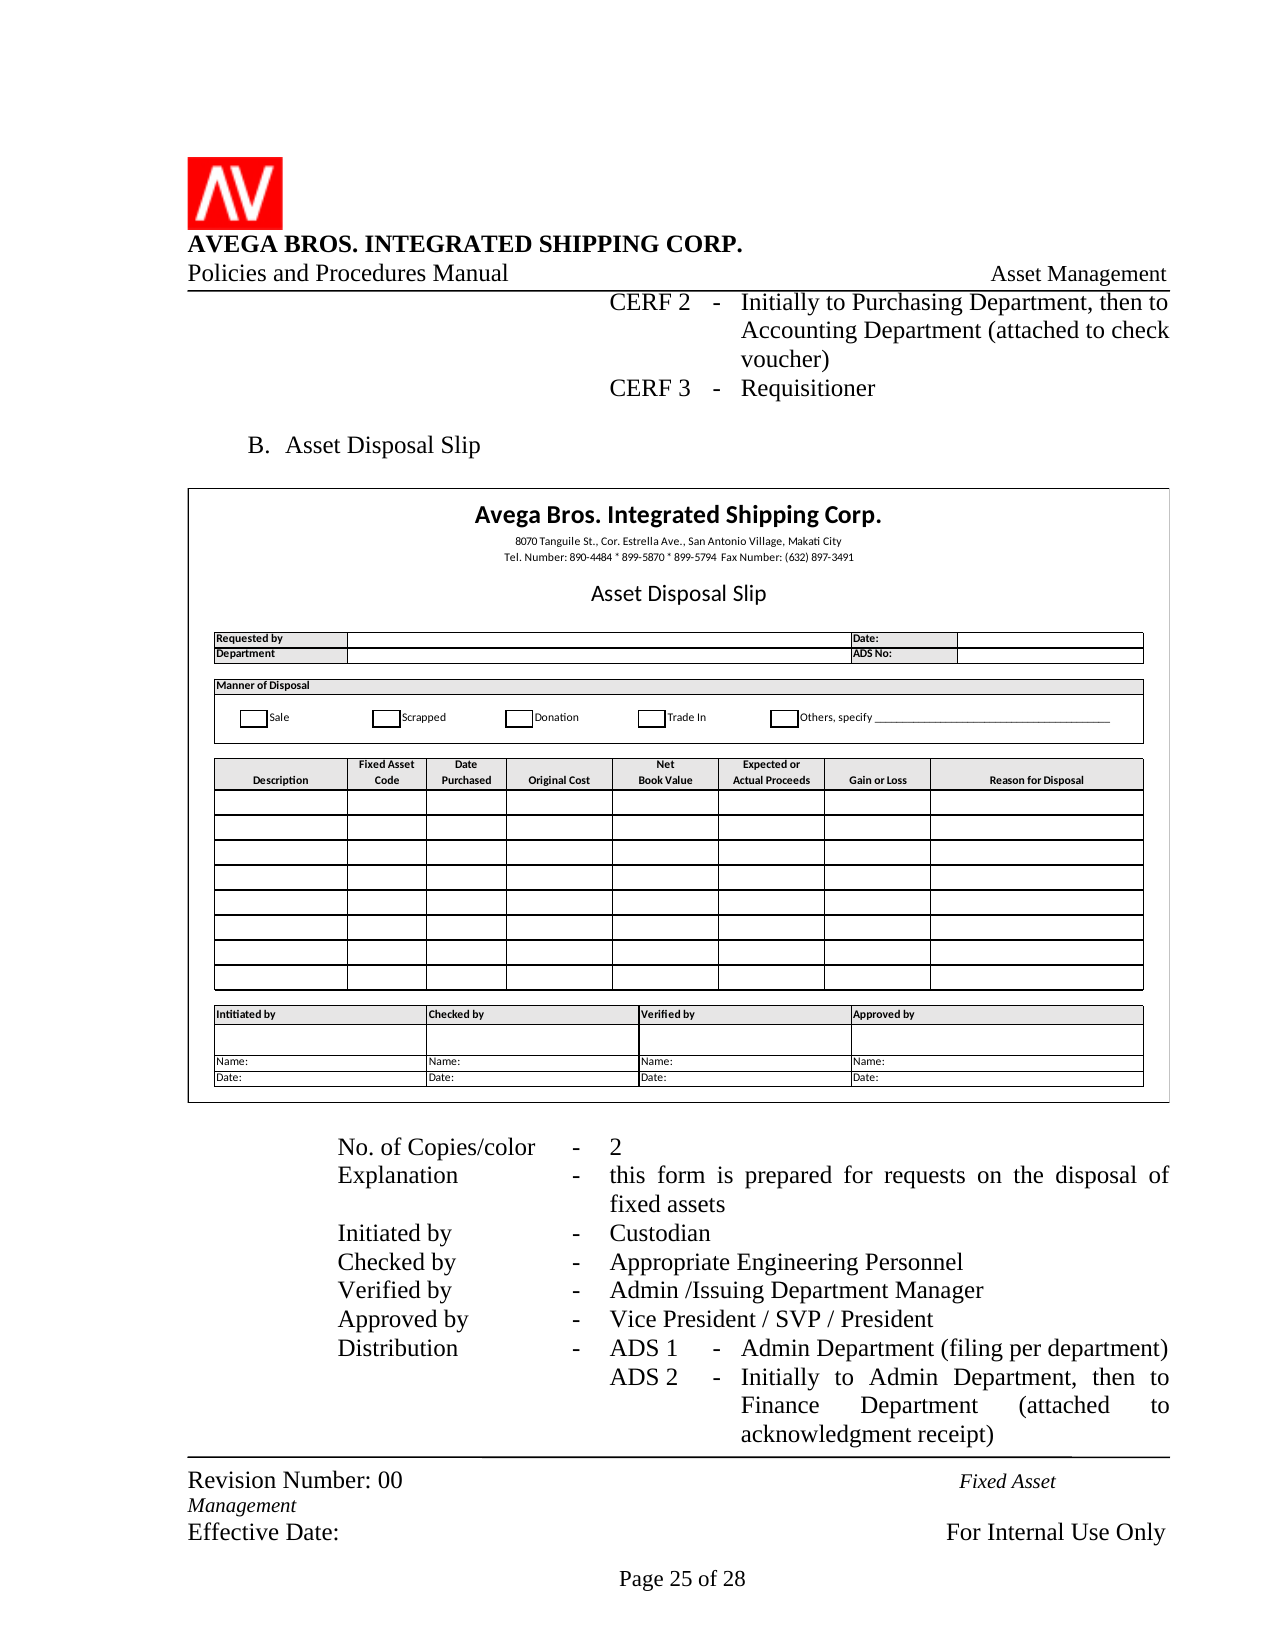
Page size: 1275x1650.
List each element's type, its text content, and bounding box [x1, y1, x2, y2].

text Checked by - Appropriate Engineering Personnel [225, 1247, 1170, 1275]
picture [187, 157, 283, 230]
text Initiated by - Custodian [225, 1218, 1170, 1247]
text CERF 3 - Requisitioner [253, 373, 1170, 402]
text Explanation - this form is prepared for requests on the disposal of fixed assets [337, 1160, 1170, 1218]
text Approved by - Vice President / SVP / President [225, 1304, 1170, 1333]
text ADS 2 - Initially to Admin Department, then to Finance Department (attached to acknowledgment receipt) [366, 1362, 1170, 1448]
text CERF 2 - Initially to Purchasing Department, then to Accounting Department (attached to check voucher) [253, 287, 1170, 373]
text Distribution - ADS 1 - Admin Department (filing per department) [225, 1333, 1170, 1362]
text No. of Copies/color - 2 [337, 1132, 1170, 1160]
text Verified by - Admin /Issuing Department Manager [225, 1275, 1170, 1304]
list Asset Disposal Slip [247, 431, 1170, 459]
